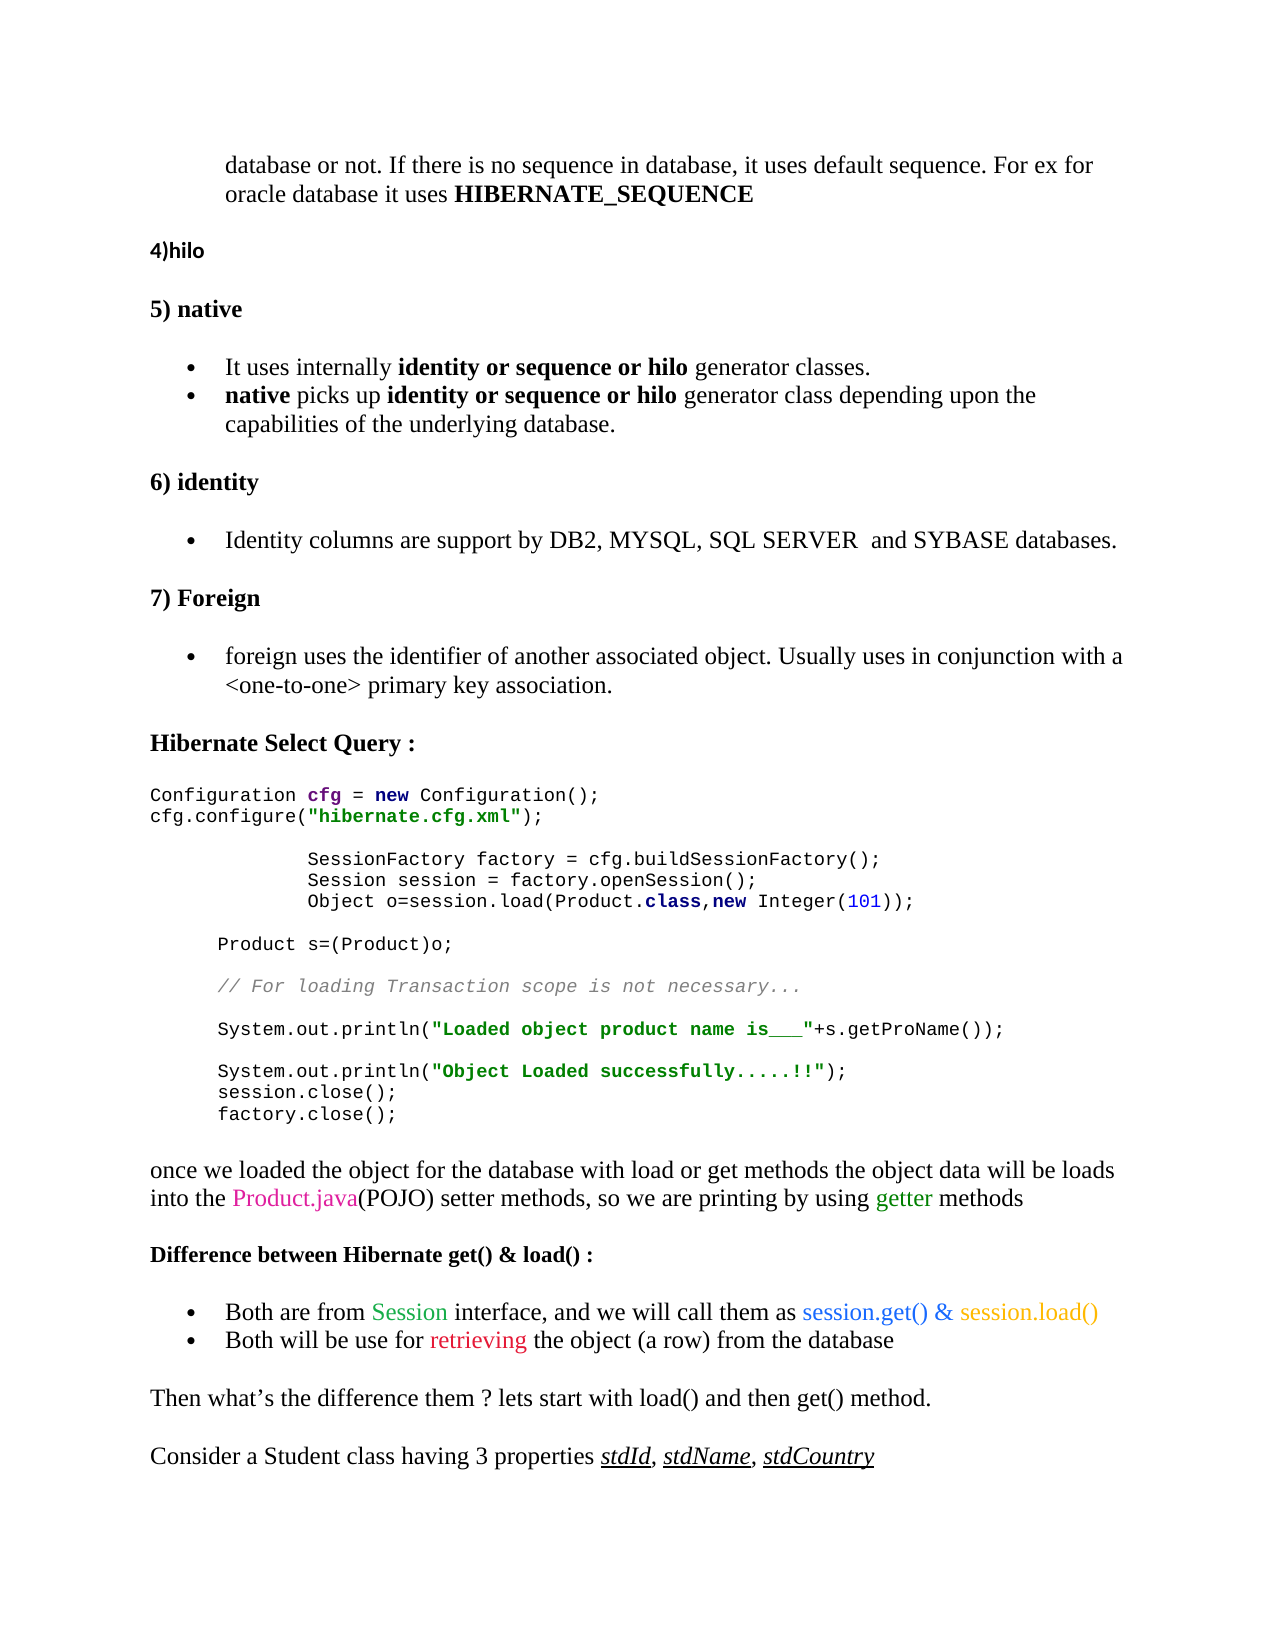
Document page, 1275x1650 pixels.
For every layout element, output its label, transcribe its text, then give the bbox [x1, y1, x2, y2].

list Both will be use for retrieving the object (a row) from the database [187, 1326, 1125, 1354]
text Consider a Student class having 3 properties stdId, stdName, stdCountry [150, 1441, 1125, 1470]
list Both are from Session interface, and we will call them as session.get() & session.load() [187, 1297, 1125, 1326]
list Identity columns are support by DB2, MYSQL, SQL SERVER and SYBASE databases. [187, 525, 1125, 554]
text 4)hilo [150, 237, 1125, 265]
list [187, 150, 1125, 207]
text 6) identity [150, 467, 1125, 496]
text 5) native [150, 294, 1125, 323]
text Hibernate Select Query : [150, 728, 1125, 756]
subtitle Difference between Hibernate get() & load() : [150, 1241, 1125, 1268]
text 7) Foreign [150, 583, 1125, 612]
list It uses internally identity or sequence or hilo generator classes. [187, 352, 1125, 381]
text Configuration cfg = new Configuration(); cfg.configure("hibernate.cfg.xml"); SessionFactory factory = cfg.buildSessionFactory(); Session session = factory.openSession(); Object o=session.load(Product.class,new Integer(101)); Product s=(Product)o; // For loading Transaction scope is not necessary... System.out.println("Loaded object product name is___"+s.getProName()); System.out.println("Object Loaded successfully.....!!"); session.close(); factory.close(); [150, 786, 1125, 1126]
list native picks up identity or sequence or hilo generator class depending upon the capabilities of the underlying database. [187, 381, 1125, 438]
list foreign uses the identifier of another associated object. Usually uses in conjunction with a <one-to-one> primary key association. [187, 641, 1125, 698]
text once we loaded the object for the database with load or get methods the object data will be loads into the Product.java(POJO) setter methods, so we are printing by using getter methods [150, 1155, 1125, 1212]
text Then what’s the difference them ? lets start with load() and then get() method. [150, 1383, 1125, 1412]
